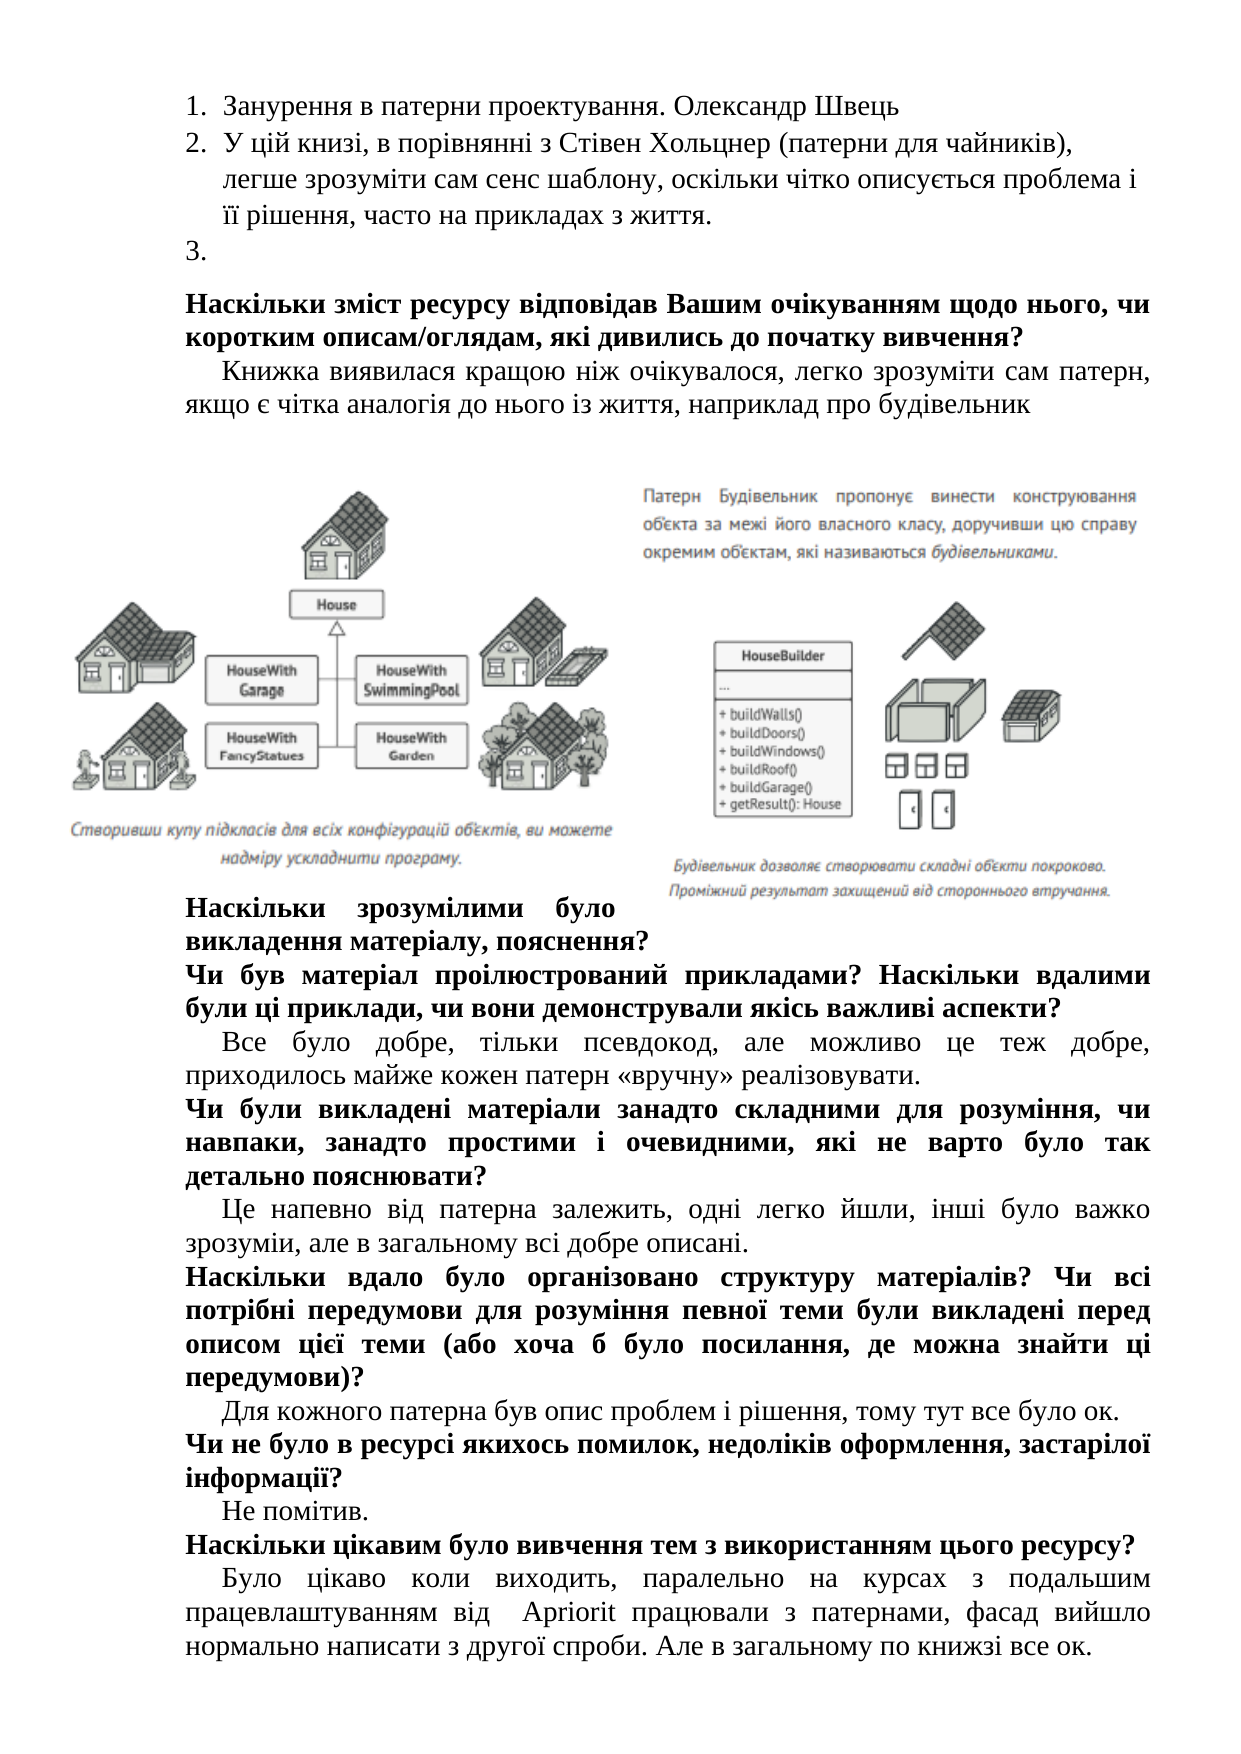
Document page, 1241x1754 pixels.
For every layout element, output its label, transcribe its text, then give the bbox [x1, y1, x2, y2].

text Наскільки зрозумілими було викладення матеріалу, пояснення? [185, 521, 1152, 957]
picture [63, 457, 1149, 901]
text Це напевно від патерна залежить, одні легко йшли, інші було важко зрозуміи, але в загальному всі добре описані. [185, 1192, 1152, 1259]
text Чи був матеріал проілюстрований прикладами? Наскільки вдалими були ці приклади, чи вони демонстрували якісь важливі аспекти? [185, 957, 1152, 1024]
text Наскільки вдало було організовано структуру матеріалів? Чи всі потрібні передумови для розуміння певної теми були викладені перед описом цієї теми (або хоча б було посилання, де можна знайти ці передумови)? [185, 1259, 1152, 1393]
text Не помітив. [185, 1493, 1152, 1527]
list У цій книзі, в порівнянні з Стівен Хольцнер (патерни для чайників), легше зрозуміти сам сенс шаблону, оскільки чітко описується проблема і її рішення, часто на прикладах з життя. [185, 125, 1152, 231]
text Наскільки зміст ресурсу відповідав Вашим очікуванням щодо нього, чи коротким описам/оглядам, які дивились до початку вивчення? [185, 286, 1152, 353]
list Занурення в патерни проектування. Олександр Швець [185, 88, 1152, 122]
text Було цікаво коли виходить, паралельно на курсах з подальшим працевлаштуванням від Apriorit працювали з патернами, фасад вийшло нормально написати з другої спроби. Але в загальному по книжзі все ок. [185, 1561, 1152, 1661]
text Наскільки цікавим було вивчення тем з використанням цього ресурсу? [185, 1527, 1152, 1561]
text Все було добре, тільки псевдокод, але можливо це теж добре, приходилось майже кожен патерн «вручну» реалізовувати. [185, 1024, 1152, 1091]
text Чи не було в ресурсі якихось помилок, недоліків оформлення, застарілої інформації? [185, 1426, 1152, 1493]
text Для кожного патерна був опис проблем і рішення, тому тут все було ок. [185, 1393, 1152, 1426]
text Книжка виявилася кращою ніж очікувалося, легко зрозуміти сам патерн, якщо є чітка аналогія до нього із життя, наприклад про будівельник [185, 353, 1152, 420]
text Чи були викладені матеріали занадто складними для розуміння, чи навпаки, занадто простими і очевидними, які не варто було так детально пояснювати? [185, 1091, 1152, 1192]
